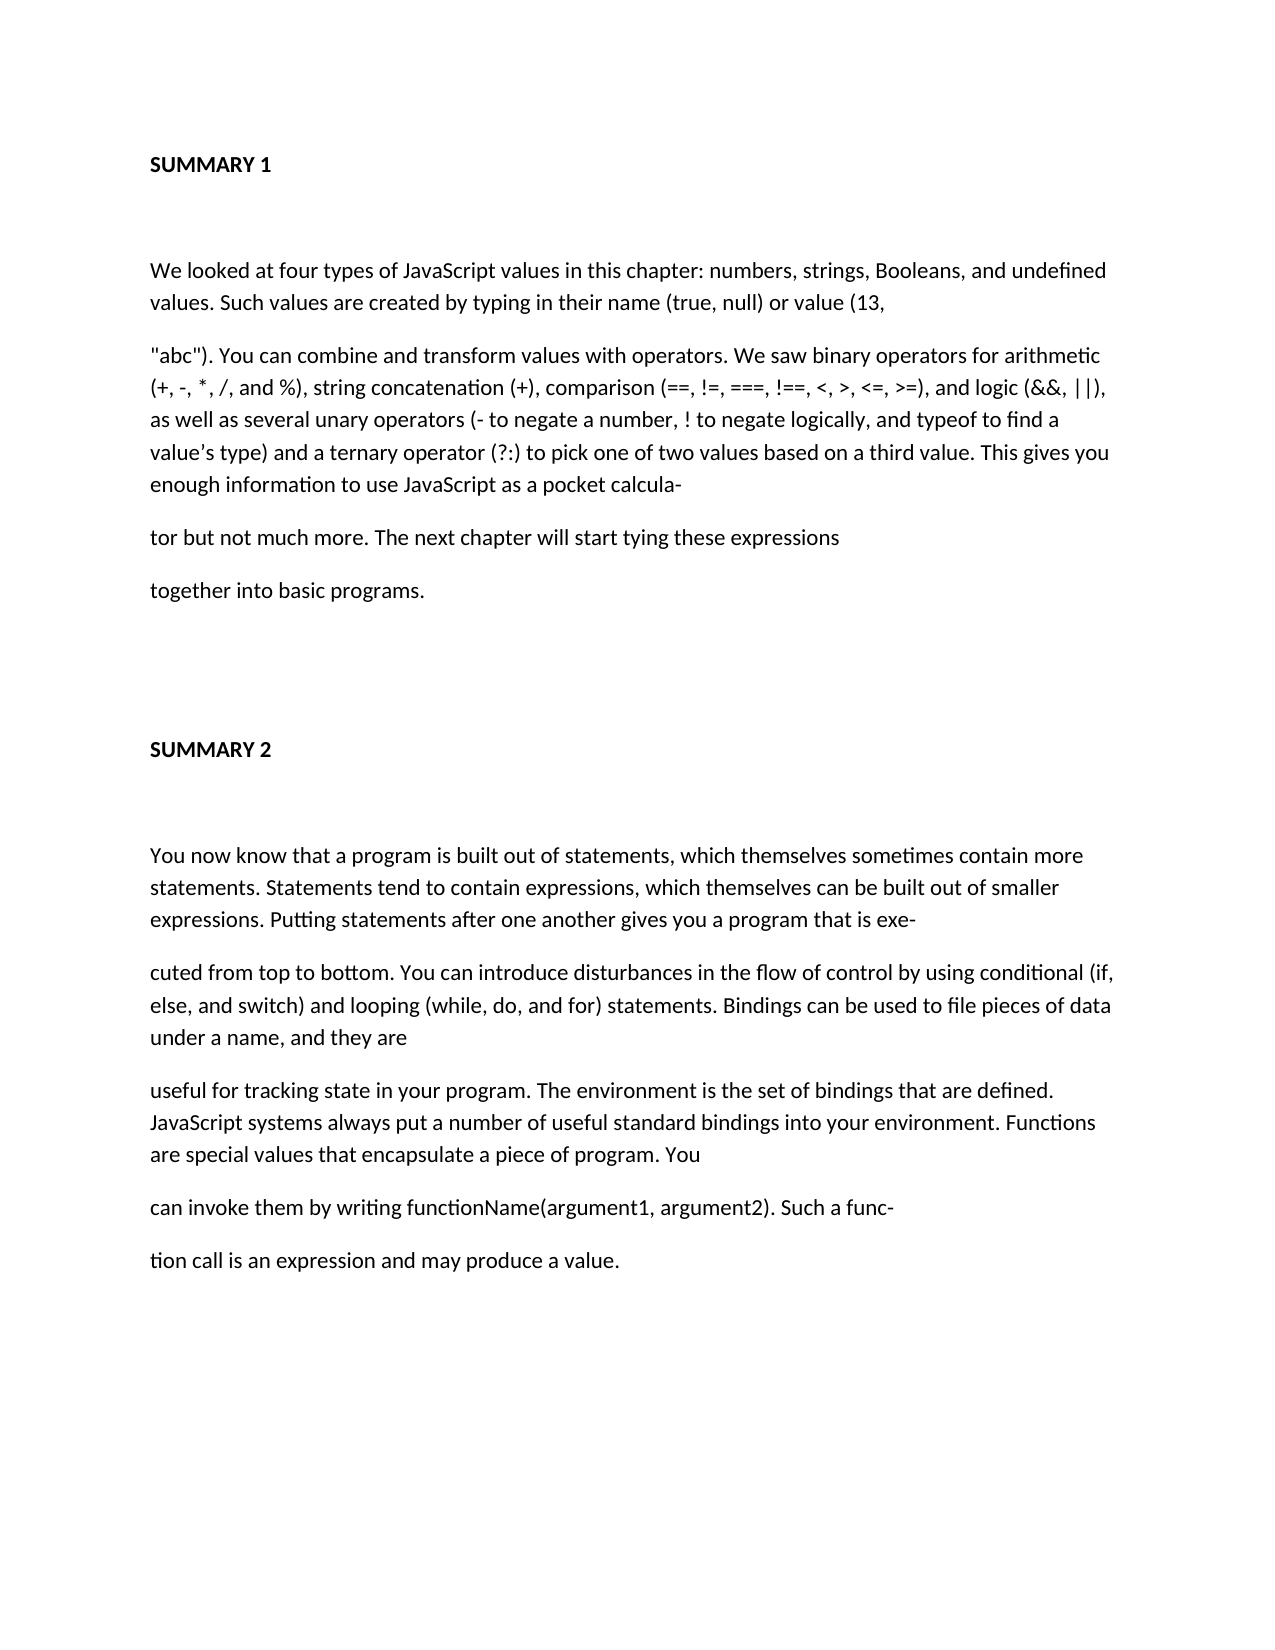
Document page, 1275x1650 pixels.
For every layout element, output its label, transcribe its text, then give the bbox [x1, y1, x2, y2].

text tion call is an expression and may produce a value. [150, 1246, 1125, 1274]
text You now know that a program is built out of statements, which themselves sometimes contain more statements. Statements tend to contain expressions, which themselves can be built out of smaller expressions. Putting statements after one another gives you a program that is exe- [150, 841, 1125, 933]
text SUMMARY 2 [150, 735, 1125, 763]
text can invoke them by writing functionName(argument1, argument2). Such a func- [150, 1193, 1125, 1221]
text tor but not much more. The next chapter will start tying these expressions [150, 523, 1125, 551]
text useful for tracking state in your program. The environment is the set of bindings that are defined. JavaScript systems always put a number of useful standard bindings into your environment. Functions are special values that encapsulate a piece of program. You [150, 1076, 1125, 1168]
text SUMMARY 1 [150, 150, 1125, 178]
text "abc"). You can combine and transform values with operators. We saw binary operators for arithmetic (+, -, *, /, and %), string concatenation (+), comparison (==, !=, ===, !==, <, >, <=, >=), and logic (&&, ||), as well as several unary operators (- to negate a number, ! to negate logically, and typeof to find a value’s type) and a ternary operator (?:) to pick one of two values based on a third value. This gives you enough information to use JavaScript as a pocket calcula- [150, 341, 1125, 498]
text cuted from top to bottom. You can introduce disturbances in the flow of control by using conditional (if, else, and switch) and looping (while, do, and for) statements. Bindings can be used to file pieces of data under a name, and they are [150, 958, 1125, 1051]
text We looked at four types of JavaScript values in this chapter: numbers, strings, Booleans, and undefined values. Such values are created by typing in their name (true, null) or value (13, [150, 256, 1125, 316]
text together into basic programs. [150, 576, 1125, 604]
